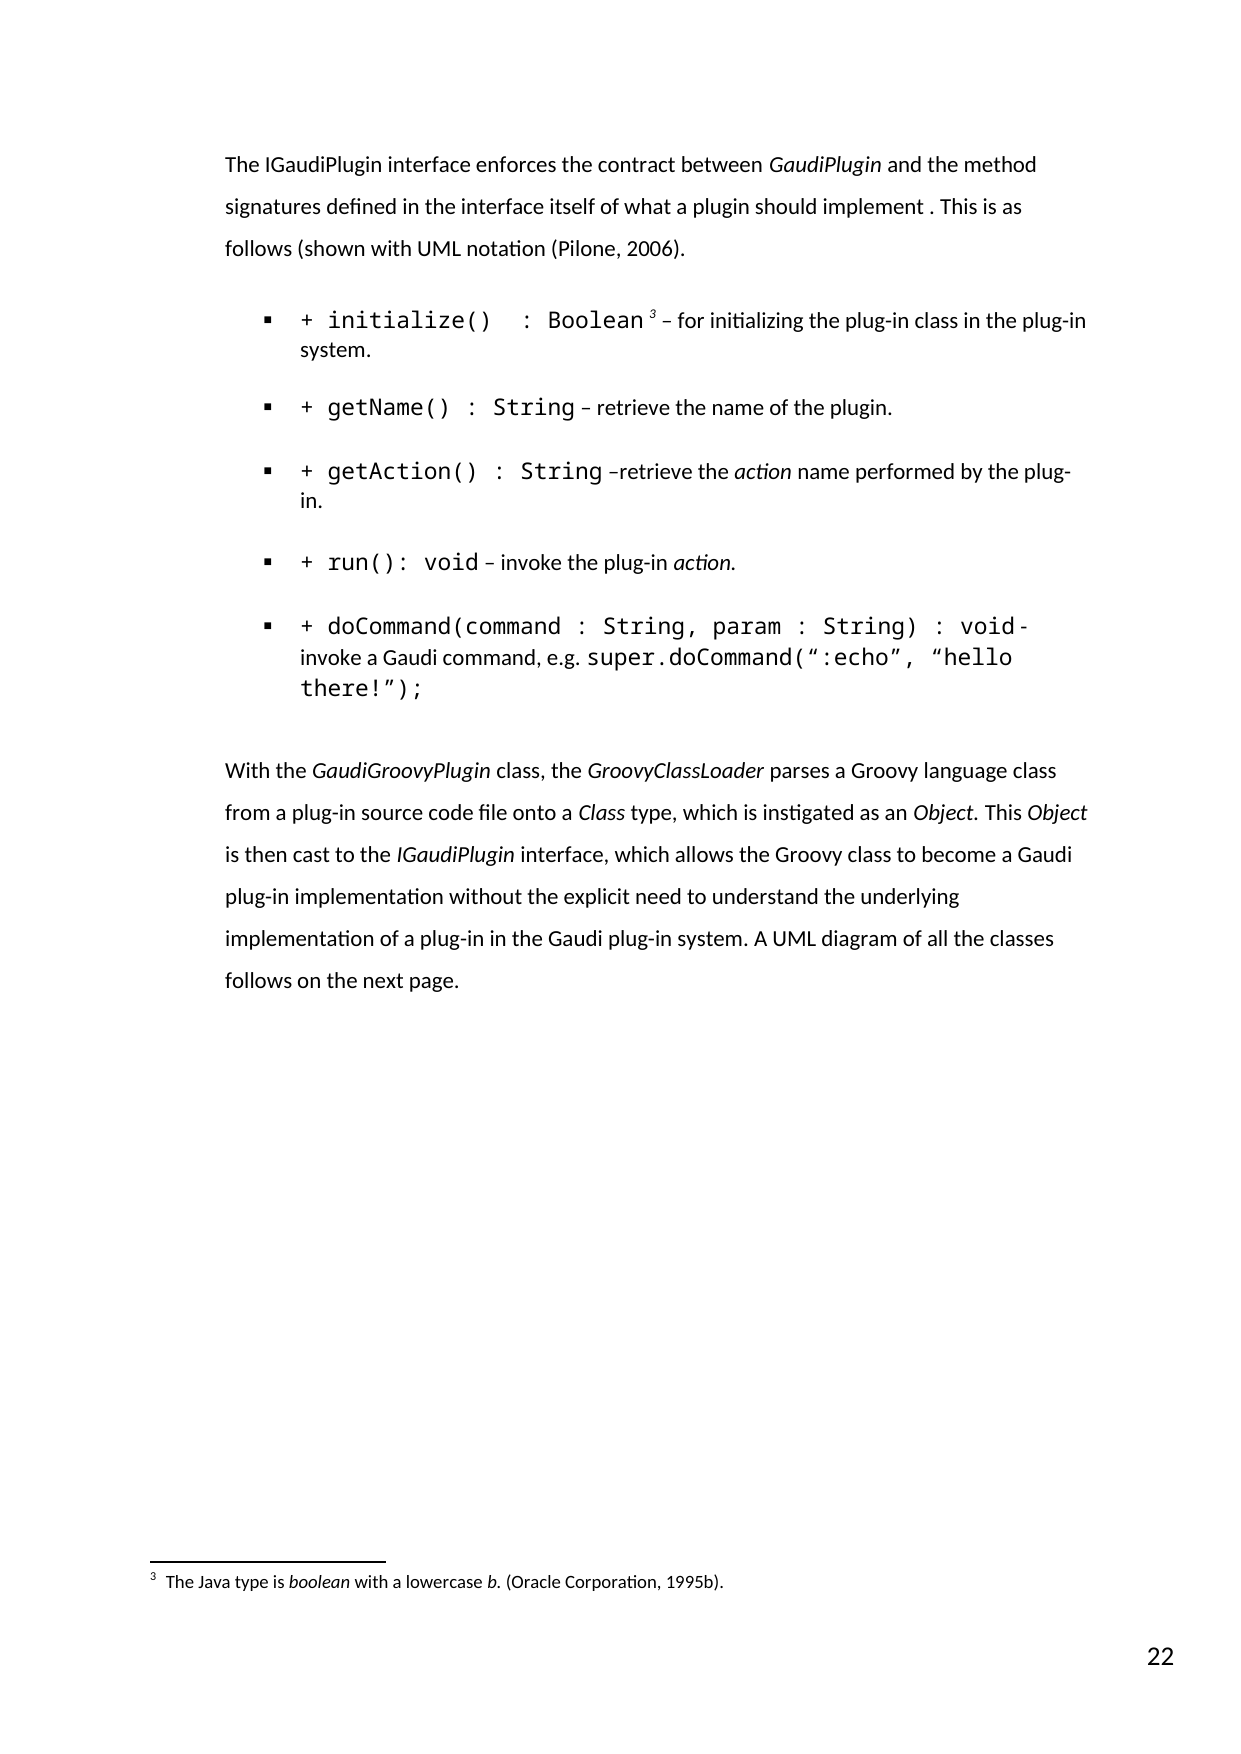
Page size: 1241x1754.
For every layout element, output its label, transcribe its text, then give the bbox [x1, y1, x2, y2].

list + initialize() : Boolean – for initializing the plug-in class in the plug-in system. [262, 304, 1090, 363]
list + run(): void – invoke the plug-in action. [262, 546, 1090, 577]
text With the GaudiGroovyPlugin class, the GroovyClassLoader parses a Groovy language class from a plug-in source code file onto a Class type, which is instigated as an Object. This Object is then cast to the IGaudiPlugin interface, which allows the Groovy class to become a Gaudi plug-in implementation without the explicit need to understand the underlying implementation of a plug-in in the Gaudi plug-in system. A UML diagram of all the classes follows on the next page. [225, 756, 1090, 994]
list + getAction() : String –retrieve the action name performed by the plug-in. [262, 455, 1090, 514]
list + doCommand(command : String, param : String) : void - invoke a Gaudi command, e.g. super.doCommand(“:echo”, “hello there!”); [262, 609, 1090, 703]
list + getName() : String – retrieve the name of the plugin. [262, 391, 1090, 422]
text The IGaudiPlugin interface enforces the contract between GaudiPlugin and the method signatures defined in the interface itself of what a plugin should implement . This is as follows (shown with UML notation (Pilone, 2006). [225, 150, 1090, 262]
